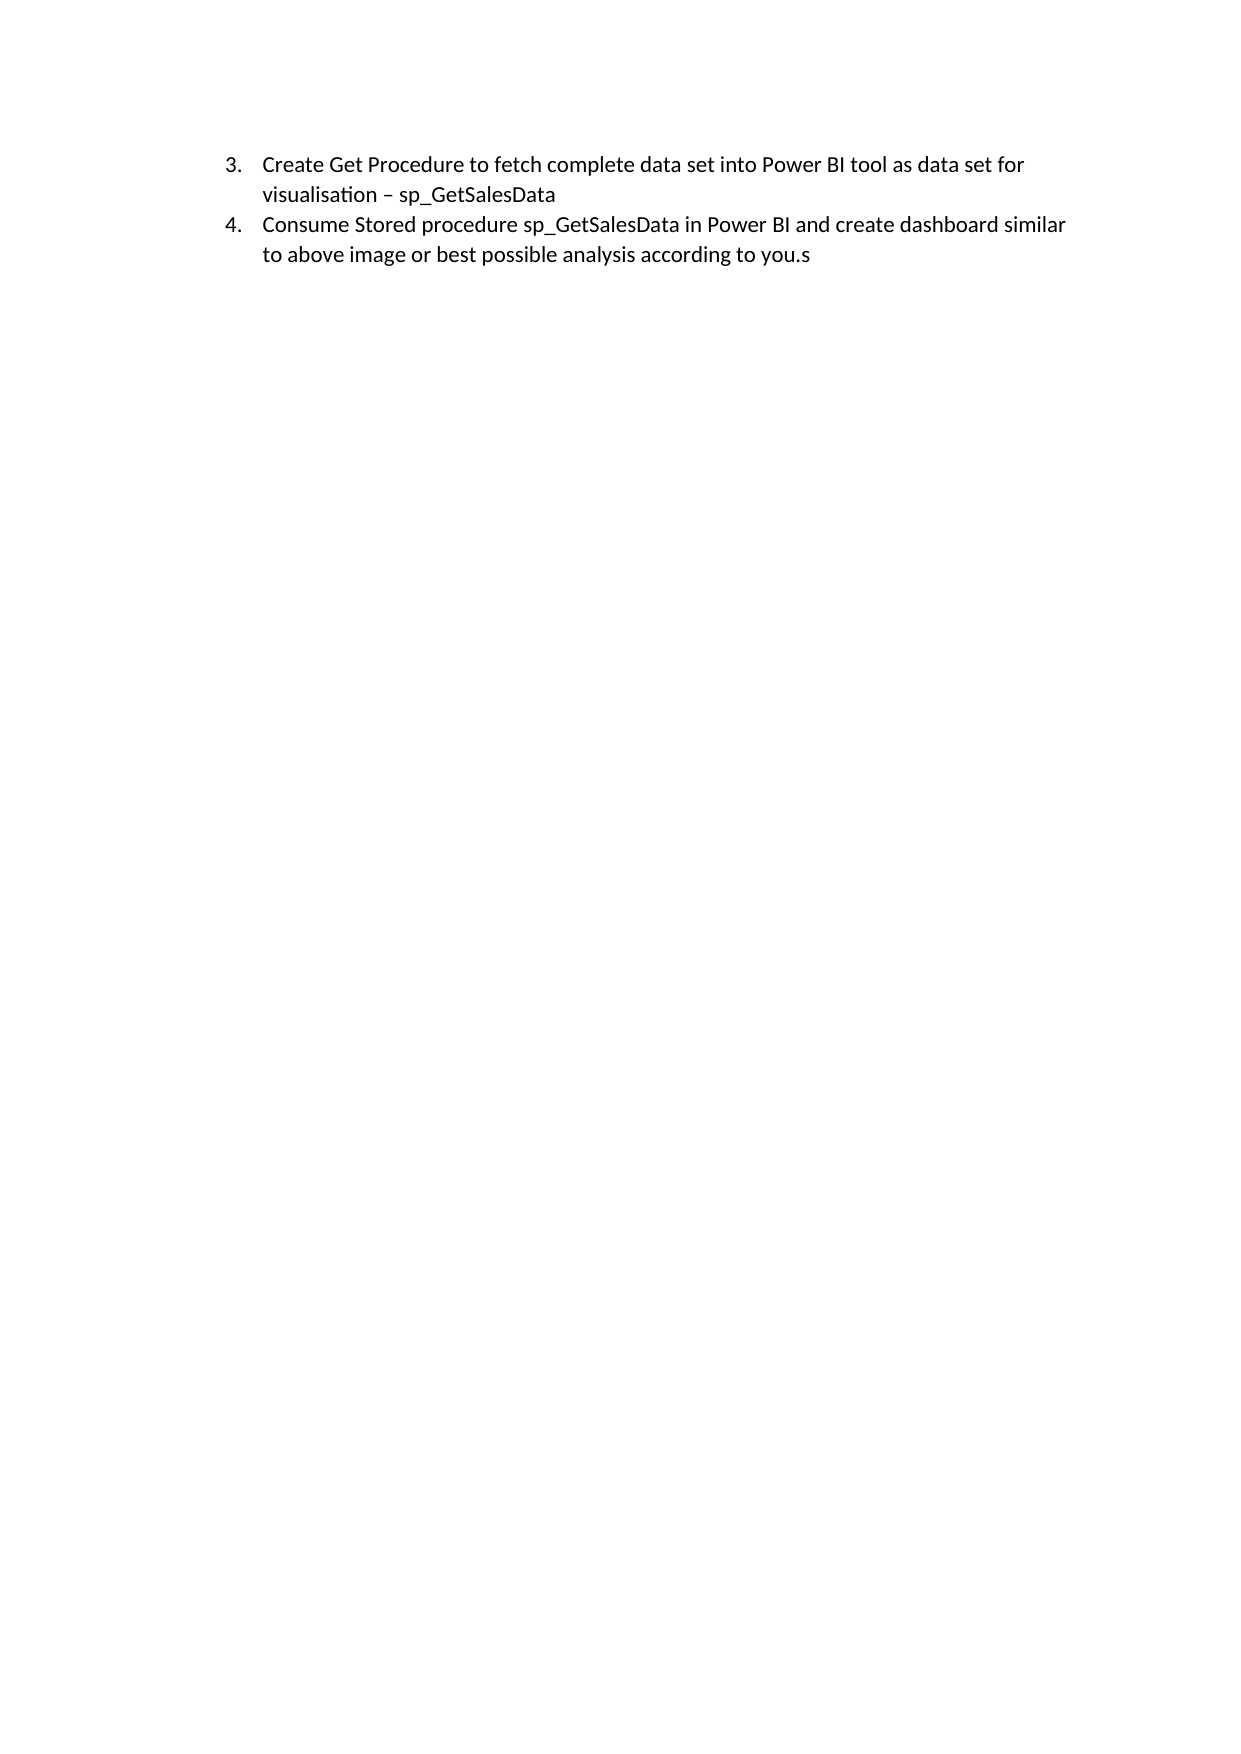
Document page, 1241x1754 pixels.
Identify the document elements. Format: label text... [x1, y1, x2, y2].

list Create Get Procedure to fetch complete data set into Power BI tool as data set for visualisation – sp_GetSalesData [225, 150, 1090, 208]
list Consume Stored procedure sp_GetSalesData in Power BI and create dashboard similar to above image or best possible analysis according to you.s [225, 210, 1090, 269]
